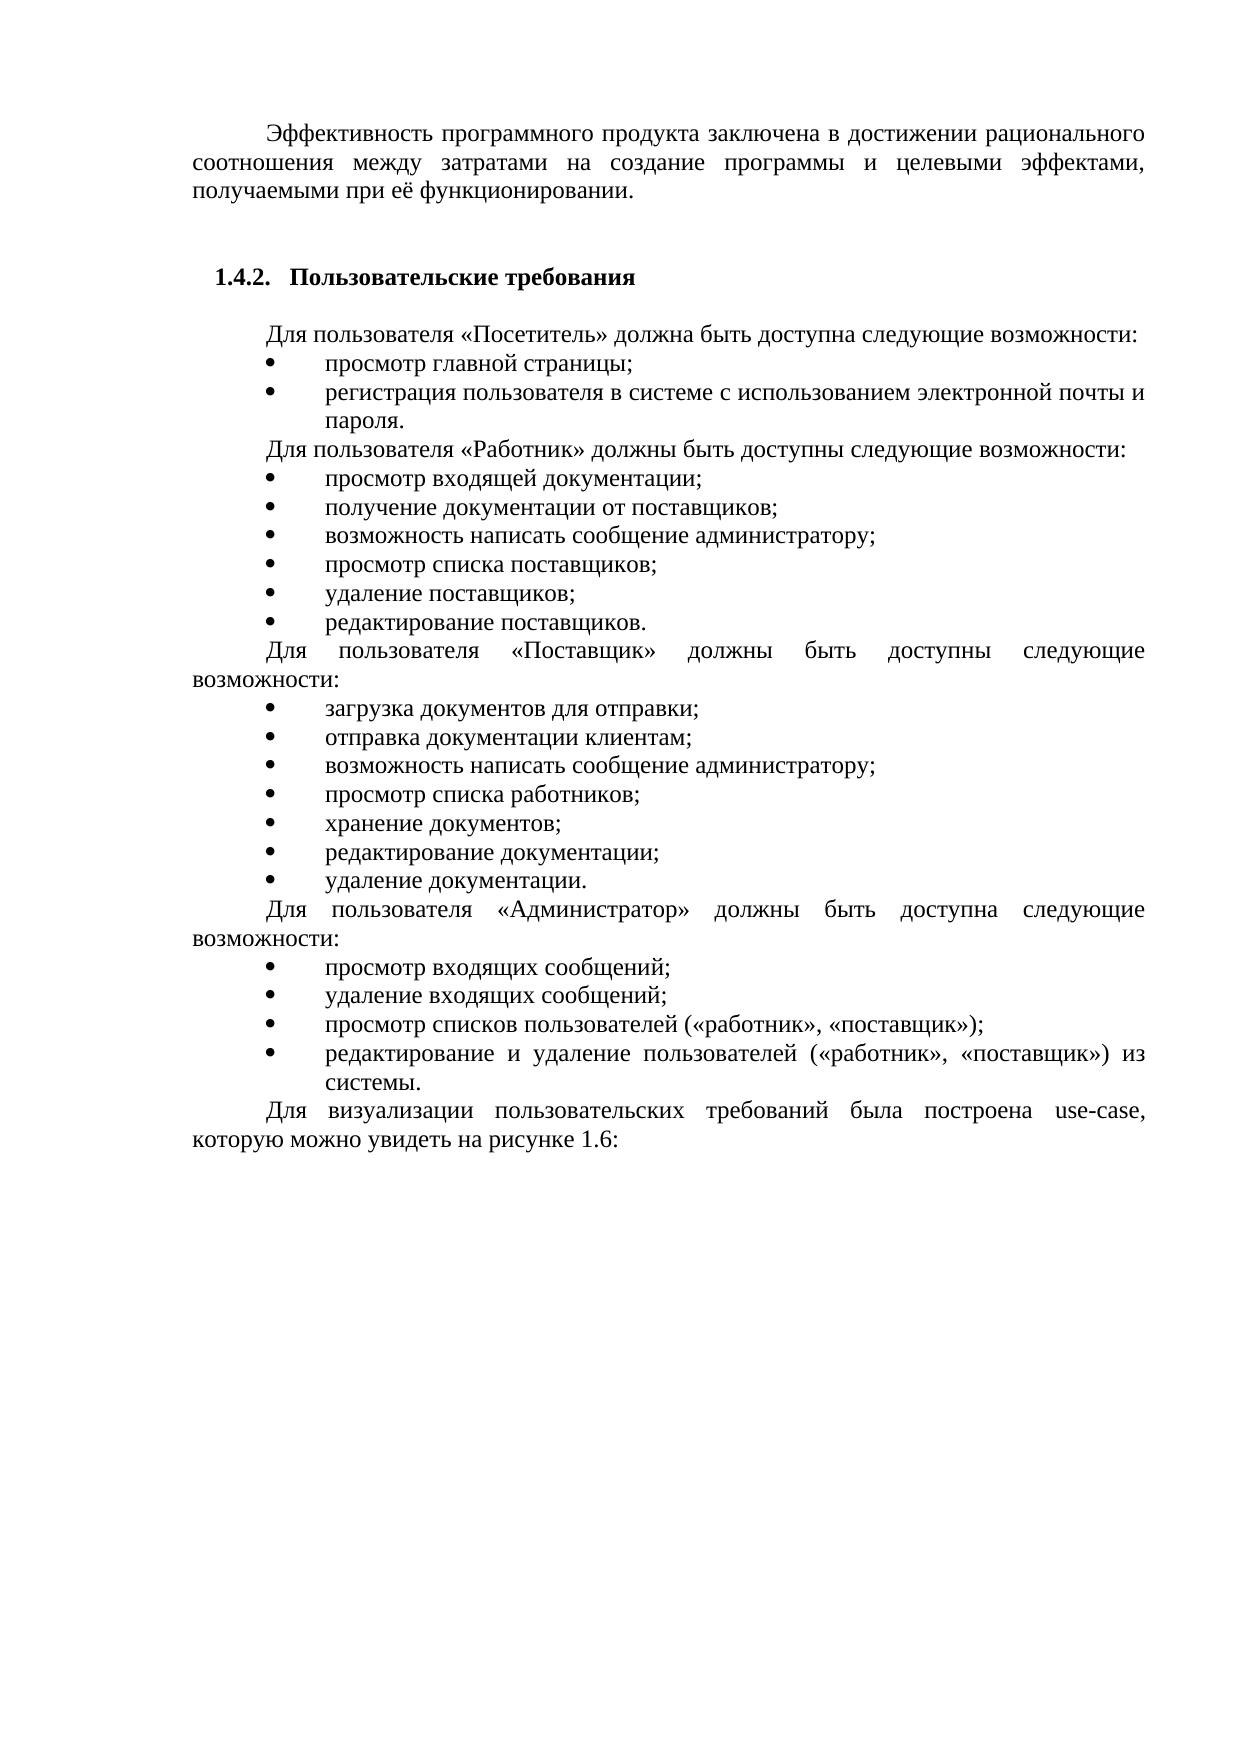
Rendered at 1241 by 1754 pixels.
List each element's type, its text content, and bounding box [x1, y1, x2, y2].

list просмотр списка работников; [192, 779, 1146, 808]
list получение документации от поставщиков; [192, 492, 1146, 521]
list просмотр входящих сообщений; [192, 952, 1146, 981]
list Для пользователя «Администратор» должны быть доступна следующие возможности: [192, 894, 1146, 952]
list редактирование и удаление пользователей («работник», «поставщик») из системы. [266, 1038, 1146, 1096]
list редактирование поставщиков. [192, 607, 1146, 636]
text Для визуализации пользовательских требований была построена use-case, которую можно увидеть на рисунке 1.6: [192, 1096, 1146, 1153]
list удаление входящих сообщений; [192, 981, 1146, 1009]
list Пользовательские требования [214, 262, 1146, 291]
list просмотр списка поставщиков; [192, 549, 1146, 578]
list удаление поставщиков; [192, 578, 1146, 607]
list Для пользователя «Работник» должны быть доступны следующие возможности: [192, 434, 1146, 463]
list редактирование документации; [192, 837, 1146, 866]
list Для пользователя «Посетитель» должна быть доступна следующие возможности: [192, 319, 1146, 348]
list регистрация пользователя в системе с использованием электронной почты и пароля. [266, 377, 1146, 434]
list возможность написать сообщение администратору; [192, 521, 1146, 549]
list Для пользователя «Поставщик» должны быть доступны следующие возможности: [192, 636, 1146, 693]
list хранение документов; [192, 808, 1146, 837]
list отправка документации клиентам; [192, 722, 1146, 751]
list просмотр списков пользователей («работник», «поставщик»); [192, 1009, 1146, 1038]
list просмотр входящей документации; [192, 463, 1146, 492]
list просмотр главной страницы; [266, 348, 1146, 377]
list удаление документации. [192, 866, 1146, 894]
list возможность написать сообщение администратору; [192, 751, 1146, 779]
list загрузка документов для отправки; [192, 693, 1146, 722]
text Эффективность программного продукта заключена в достижении рационального соотношения между затратами на создание программы и целевыми эффектами, получаемыми при её функционировании. [192, 118, 1146, 204]
